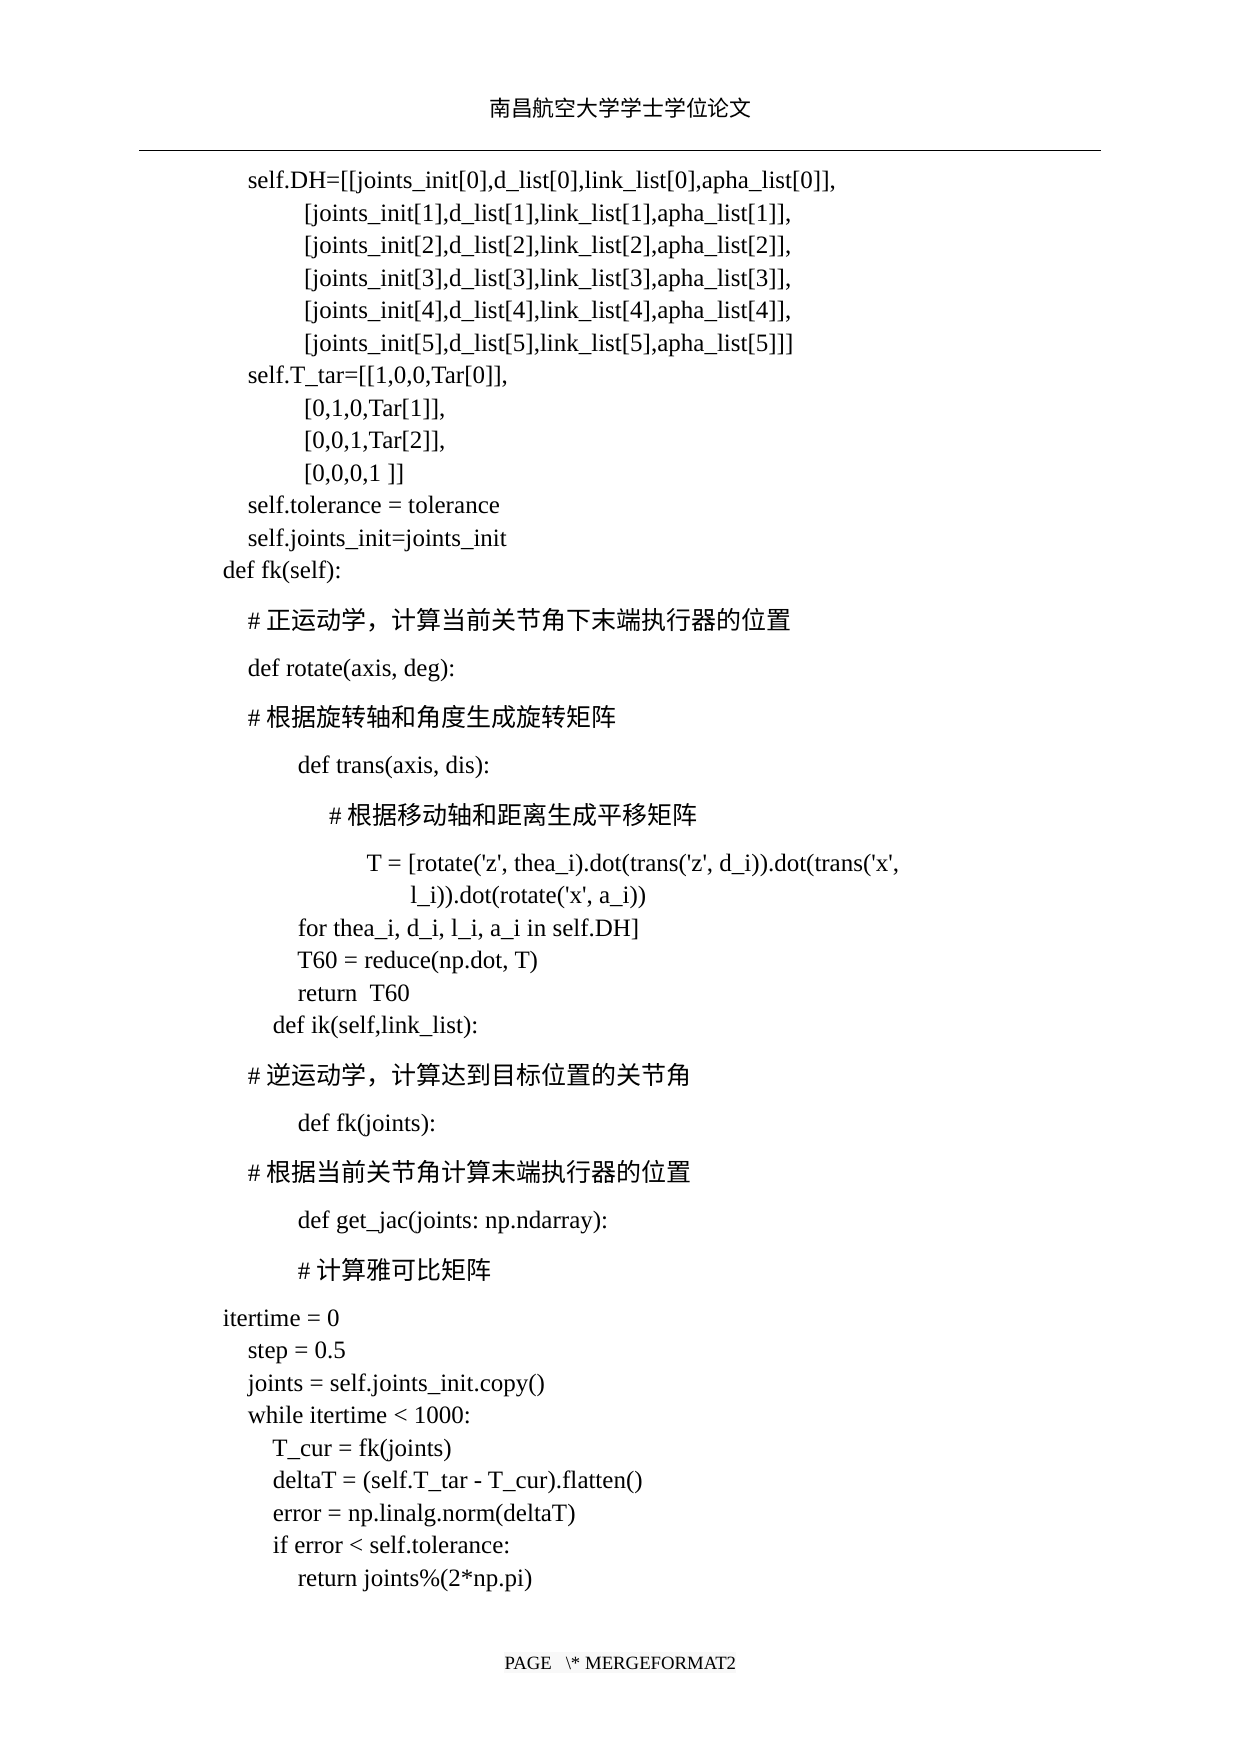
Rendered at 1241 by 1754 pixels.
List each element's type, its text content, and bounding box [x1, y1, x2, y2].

text for thea_i, d_i, l_i, a_i in self.DH] [148, 911, 1093, 943]
text def fk(self): [148, 553, 1093, 586]
text itertime = 0 [148, 1301, 1093, 1333]
text [joints_init[4],d_list[4],link_list[4],apha_list[4]], [148, 293, 1093, 326]
text step = 0.5 [148, 1333, 1093, 1366]
text [0,1,0,Tar[1]], [148, 391, 1093, 423]
text [joints_init[2],d_list[2],link_list[2],apha_list[2]], [148, 228, 1093, 261]
text T60 = reduce(np.dot, T) [148, 943, 1093, 976]
text T_cur = fk(joints) [148, 1431, 1093, 1463]
text while itertime < 1000: [148, 1398, 1093, 1431]
text error = np.linalg.norm(deltaT) [148, 1496, 1093, 1528]
text def rotate(axis, deg): [148, 651, 1093, 683]
text [joints_init[1],d_list[1],link_list[1],apha_list[1]], [148, 196, 1093, 228]
text def fk(joints): [148, 1106, 1093, 1138]
text T = [rotate('z', thea_i).dot(trans('z', d_i)).dot(trans('x', l_i)).dot(rotate('x', a_i)) [148, 846, 1093, 911]
text return T60 [148, 976, 1093, 1008]
text # 根据当前关节角计算末端执行器的位置 [148, 1138, 1093, 1203]
text return joints%(2*np.pi) [148, 1561, 1093, 1593]
text [0,0,0,1 ]] [148, 456, 1093, 488]
text # 根据旋转轴和角度生成旋转矩阵 [148, 683, 1093, 748]
text # 逆运动学，计算达到目标位置的关节角 [148, 1041, 1093, 1106]
text [joints_init[3],d_list[3],link_list[3],apha_list[3]], [148, 261, 1093, 293]
text self.joints_init=joints_init [148, 521, 1093, 553]
text def trans(axis, dis): [148, 748, 1093, 781]
text def ik(self,link_list): [148, 1008, 1093, 1041]
text self.T_tar=[[1,0,0,Tar[0]], [148, 358, 1093, 391]
text def get_jac(joints: np.ndarray): [148, 1203, 1093, 1236]
text # 计算雅可比矩阵 [148, 1236, 1093, 1301]
text [joints_init[5],d_list[5],link_list[5],apha_list[5]]] [148, 326, 1093, 358]
text self.tolerance = tolerance [148, 488, 1093, 521]
text self.DH=[[joints_init[0],d_list[0],link_list[0],apha_list[0]], [148, 163, 1093, 196]
text # 根据移动轴和距离生成平移矩阵 [148, 781, 1093, 846]
text [0,0,1,Tar[2]], [148, 423, 1093, 456]
text joints = self.joints_init.copy() [148, 1366, 1093, 1398]
text deltaT = (self.T_tar - T_cur).flatten() [148, 1463, 1093, 1496]
text # 正运动学，计算当前关节角下末端执行器的位置 [148, 586, 1093, 651]
text if error < self.tolerance: [148, 1528, 1093, 1561]
